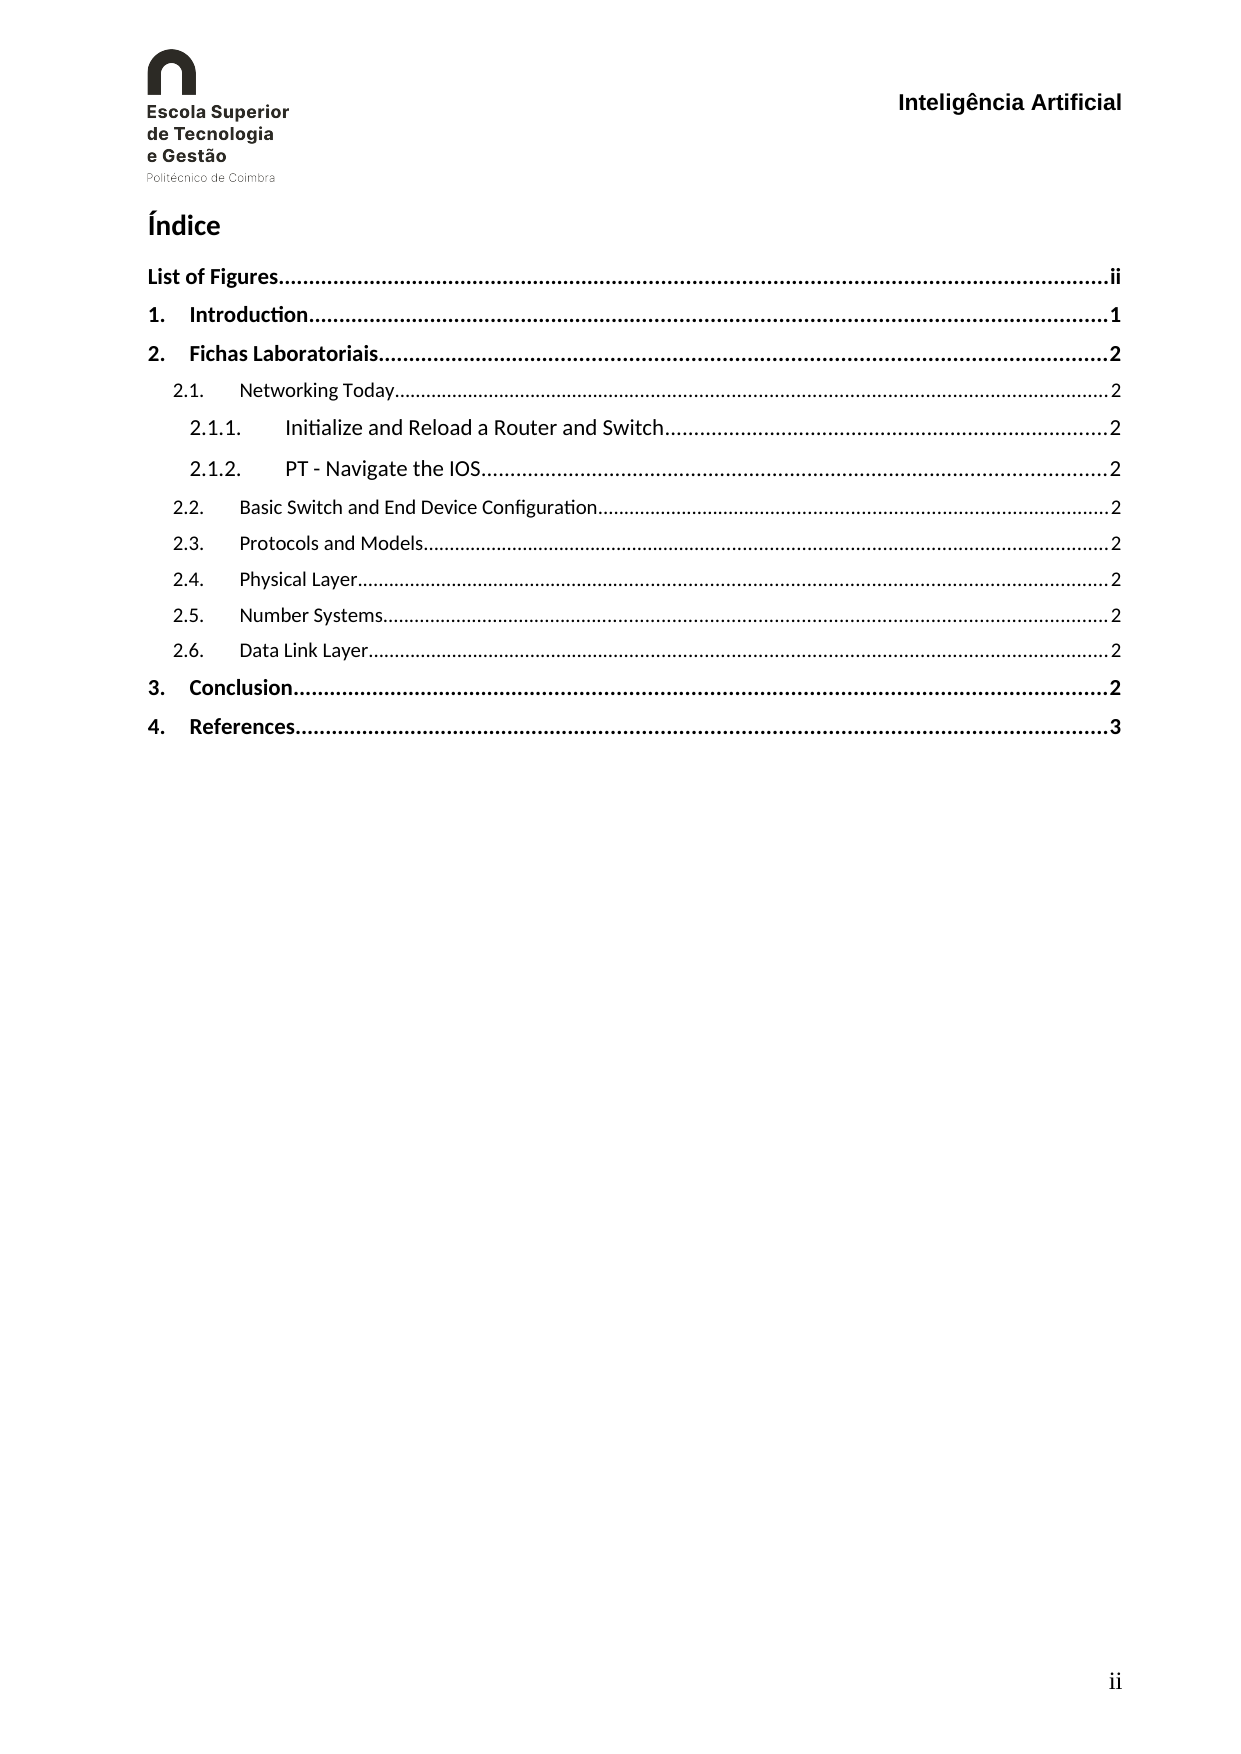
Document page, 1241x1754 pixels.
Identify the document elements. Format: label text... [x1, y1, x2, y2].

picture [147, 49, 289, 182]
text Índice [148, 207, 1122, 242]
